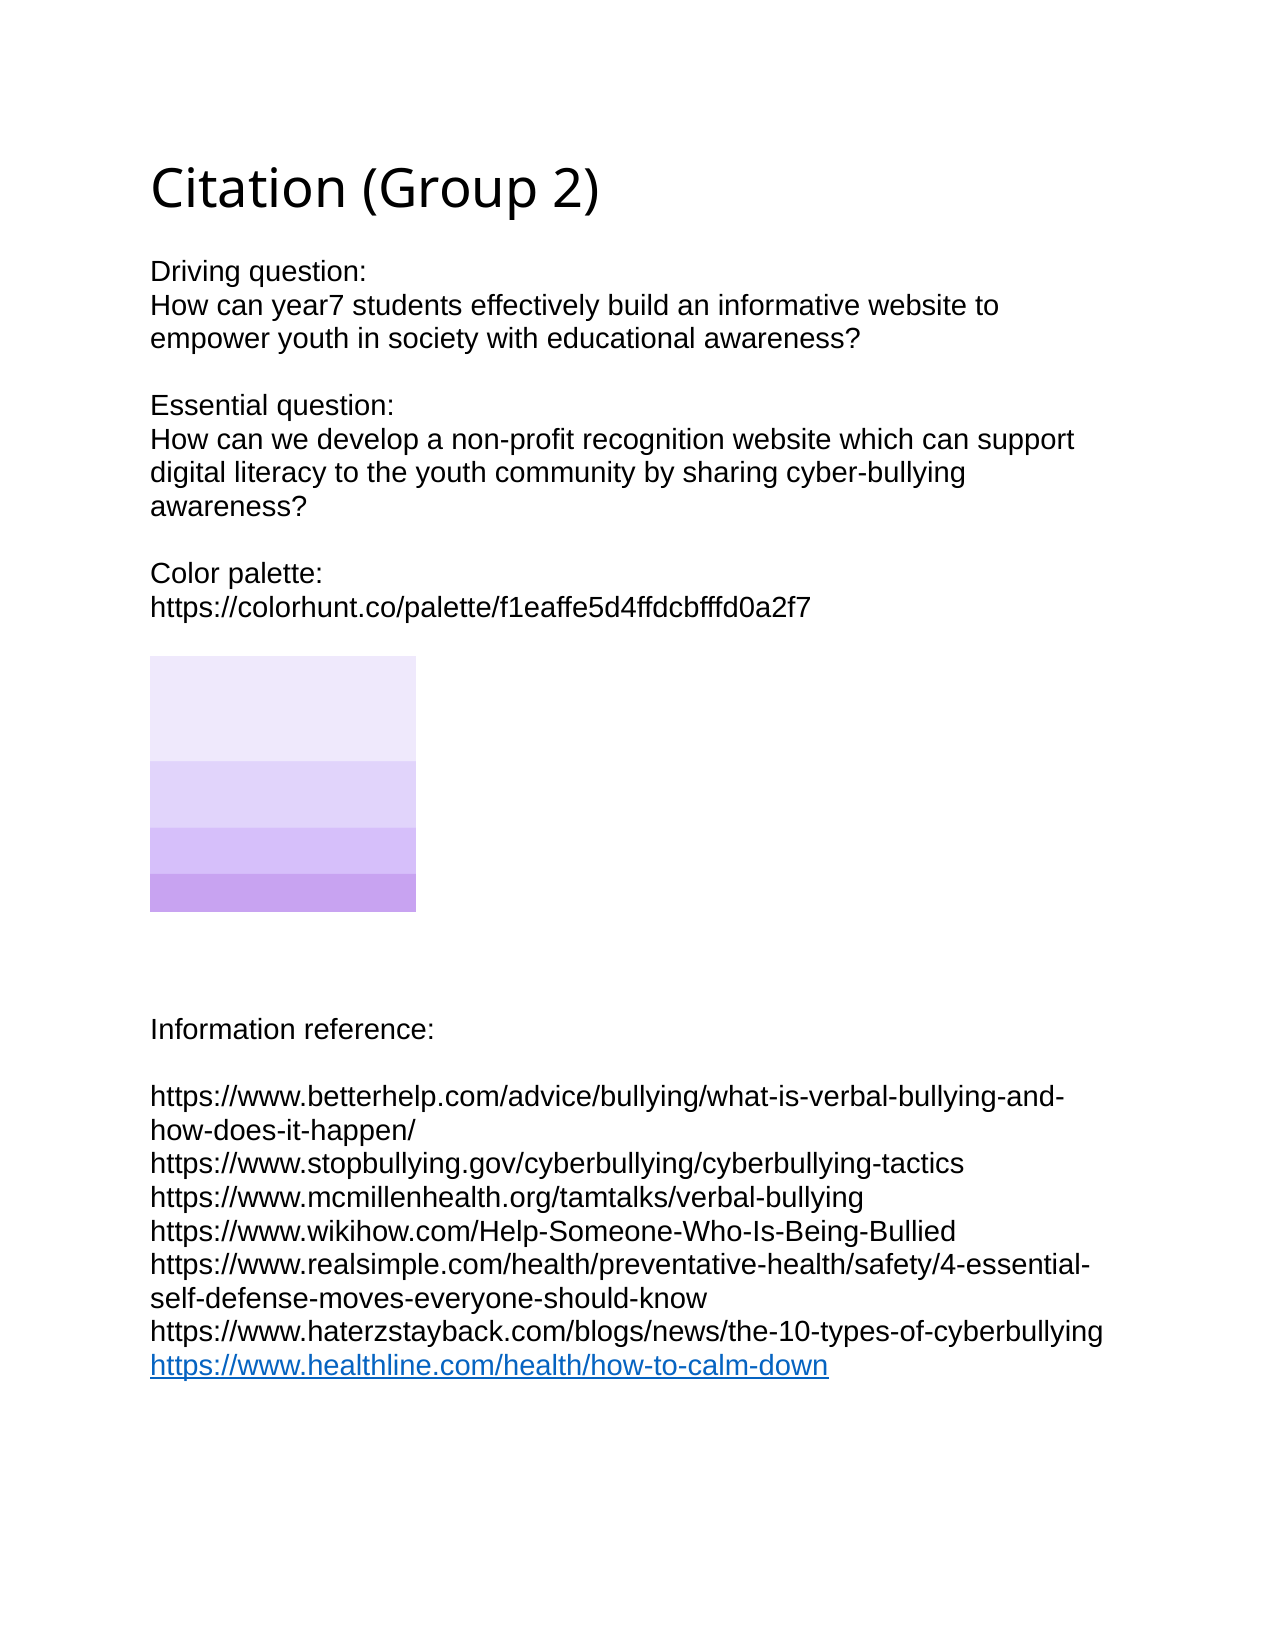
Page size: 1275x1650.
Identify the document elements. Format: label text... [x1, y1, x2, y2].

text How can year7 students effectively build an informative website to empower youth in society with educational awareness? [150, 288, 1125, 355]
text https://www.mcmillenhealth.org/tamtalks/verbal-bullying [150, 1180, 1125, 1213]
text How can we develop a non-profit recognition website which can support digital literacy to the youth community by sharing cyber-bullying awareness? [150, 422, 1125, 523]
text https://www.wikihow.com/Help-Someone-Who-Is-Being-Bullied [150, 1213, 1125, 1247]
text https://colorhunt.co/palette/f1eaffe5d4ffdcbfffd0a2f7 [150, 590, 1125, 623]
text Citation (Group 2) [150, 150, 1125, 224]
text https://www.stopbullying.gov/cyberbullying/cyberbullying-tactics [150, 1146, 1125, 1180]
text https://www.healthline.com/health/how-to-calm-down [150, 1348, 1125, 1381]
text https://www.betterhelp.com/advice/bullying/what-is-verbal-bullying-and-how-does-it-happen/ [150, 1079, 1125, 1146]
text Driving question: [150, 254, 1125, 288]
text Information reference: [150, 1012, 1125, 1046]
text https://www.haterzstayback.com/blogs/news/the-10-types-of-cyberbullying [150, 1314, 1125, 1348]
picture [150, 656, 416, 912]
text Color palette: [150, 556, 1125, 590]
text Essential question: [150, 388, 1125, 422]
text https://www.realsimple.com/health/preventative-health/safety/4-essential-self-defense-moves-everyone-should-know [150, 1247, 1125, 1314]
